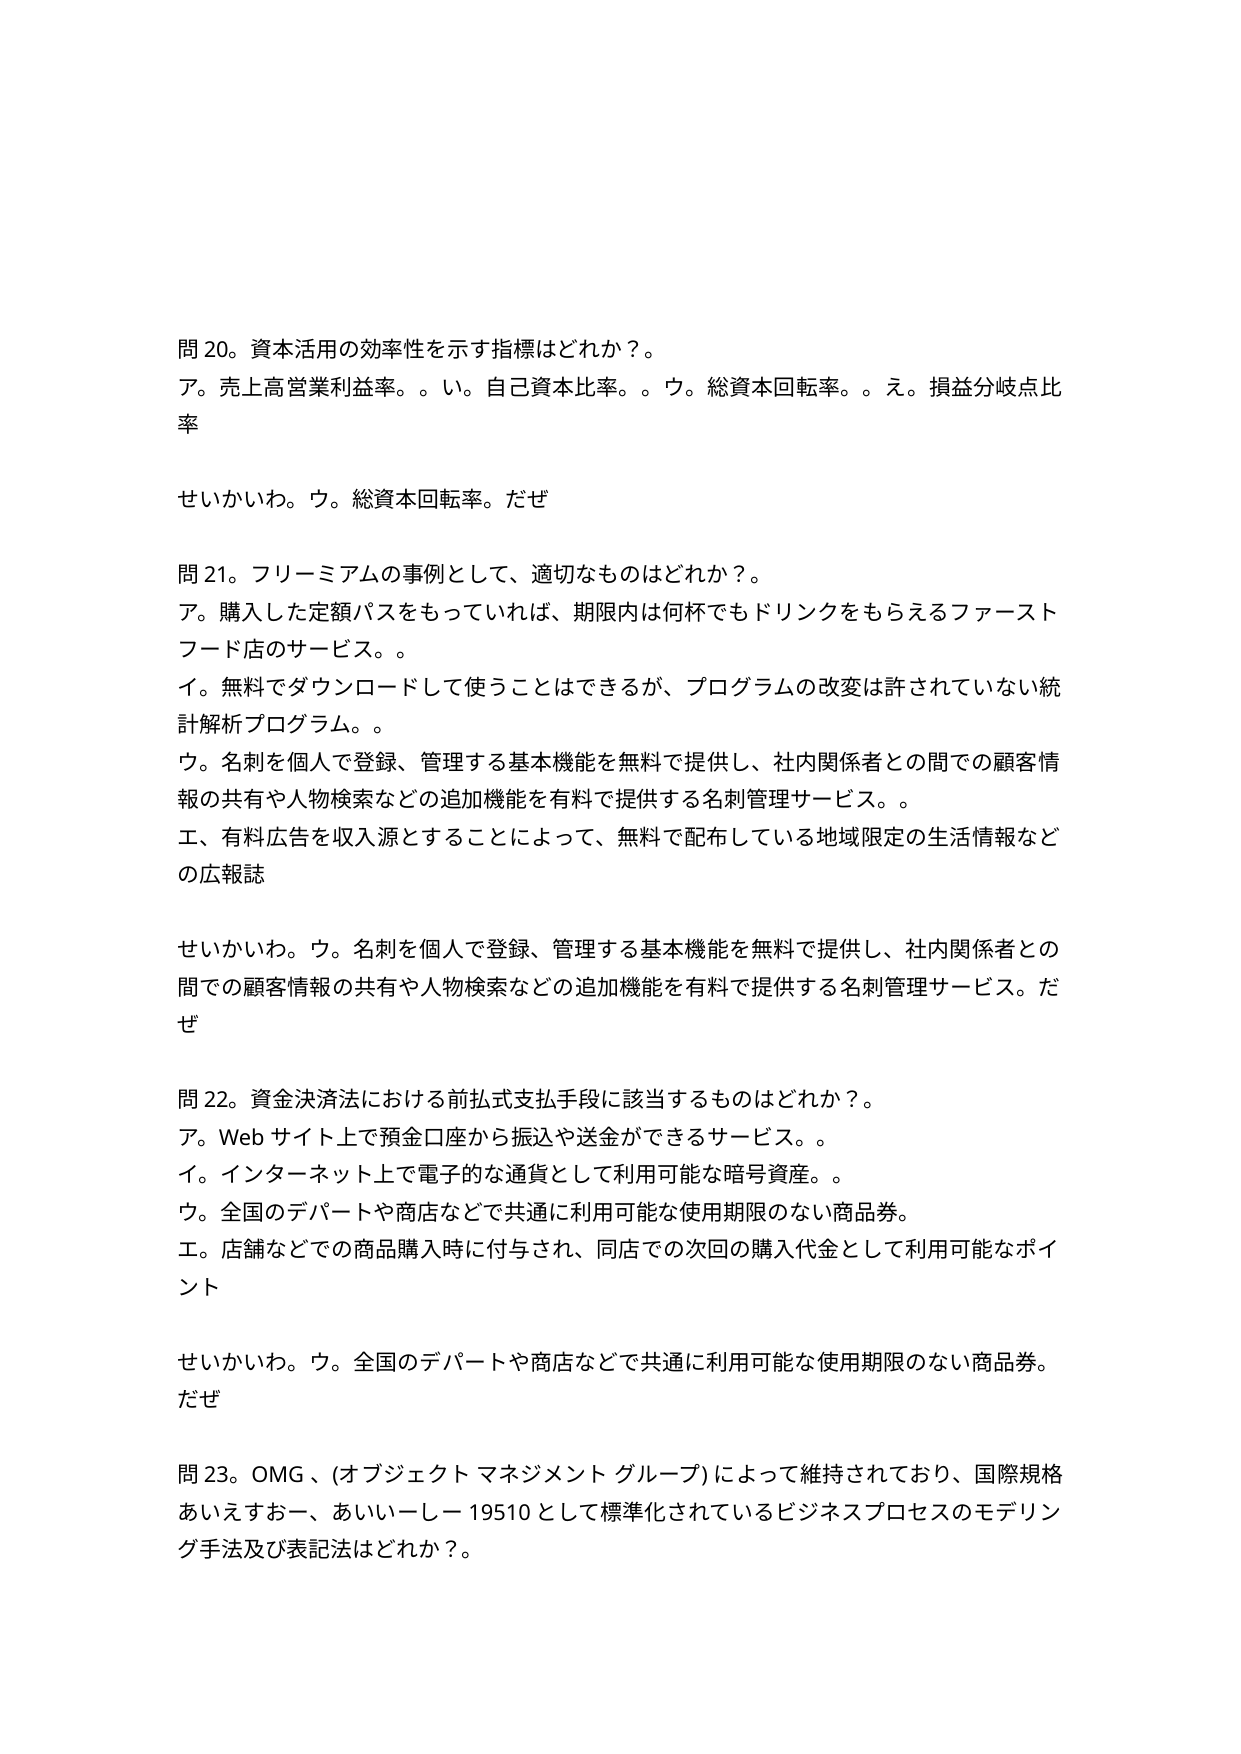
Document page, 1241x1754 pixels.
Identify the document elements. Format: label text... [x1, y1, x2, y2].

text イ。インターネット上で電子的な通貨として利用可能な暗号資産。。 [177, 1154, 1063, 1192]
text 問21。フリーミアムの事例として、適切なものはどれか？。 [177, 554, 1063, 592]
text イ。無料でダウンロードして使うことはできるが、プログラムの改変は許されていない統計解析プログラム。。 [177, 667, 1063, 742]
text せいかいわ。ウ。総資本回転率。だぜ [177, 479, 1063, 517]
text せいかいわ。ウ。全国のデパートや商店などで共通に利用可能な使用期限のない商品券。だぜ [177, 1342, 1063, 1417]
text ア。売上高営業利益率。。い。自己資本比率。。ウ。総資本回転率。。え。損益分岐点比率 [177, 367, 1063, 442]
text 問20。資本活用の効率性を示す指標はどれか？。 [177, 329, 1063, 367]
text せいかいわ。ウ。名刺を個人で登録、管理する基本機能を無料で提供し、社内関係者との間での顧客情報の共有や人物検索などの追加機能を有料で提供する名刺管理サービス。だぜ [177, 929, 1063, 1042]
text 問22。資金決済法における前払式支払手段に該当するものはどれか？。 [177, 1079, 1063, 1117]
text ウ。名刺を個人で登録、管理する基本機能を無料で提供し、社内関係者との間での顧客情報の共有や人物検索などの追加機能を有料で提供する名刺管理サービス。。 [177, 742, 1063, 817]
text ア。購入した定額パスをもっていれば、期限内は何杯でもドリンクをもらえるファーストフード店のサービス。。 [177, 592, 1063, 667]
text ア。Web サイト上で預金口座から振込や送金ができるサービス。。 [177, 1117, 1063, 1154]
text ウ。全国のデパートや商店などで共通に利用可能な使用期限のない商品券。 [177, 1192, 1063, 1229]
text エ。店舗などでの商品購入時に付与され、同店での次回の購入代金として利用可能なポイント [177, 1229, 1063, 1304]
text エ、有料広告を収入源とすることによって、無料で配布している地域限定の生活情報などの広報誌 [177, 817, 1063, 892]
text 問23。OMG 、(オブジェクト マネジメント グループ) によって維持されており、国際規格 あいえすおー、あいいーしー19510として標準化されているビジネスプロセスのモデリング手法及び表記法はどれか？。 [177, 1454, 1063, 1567]
